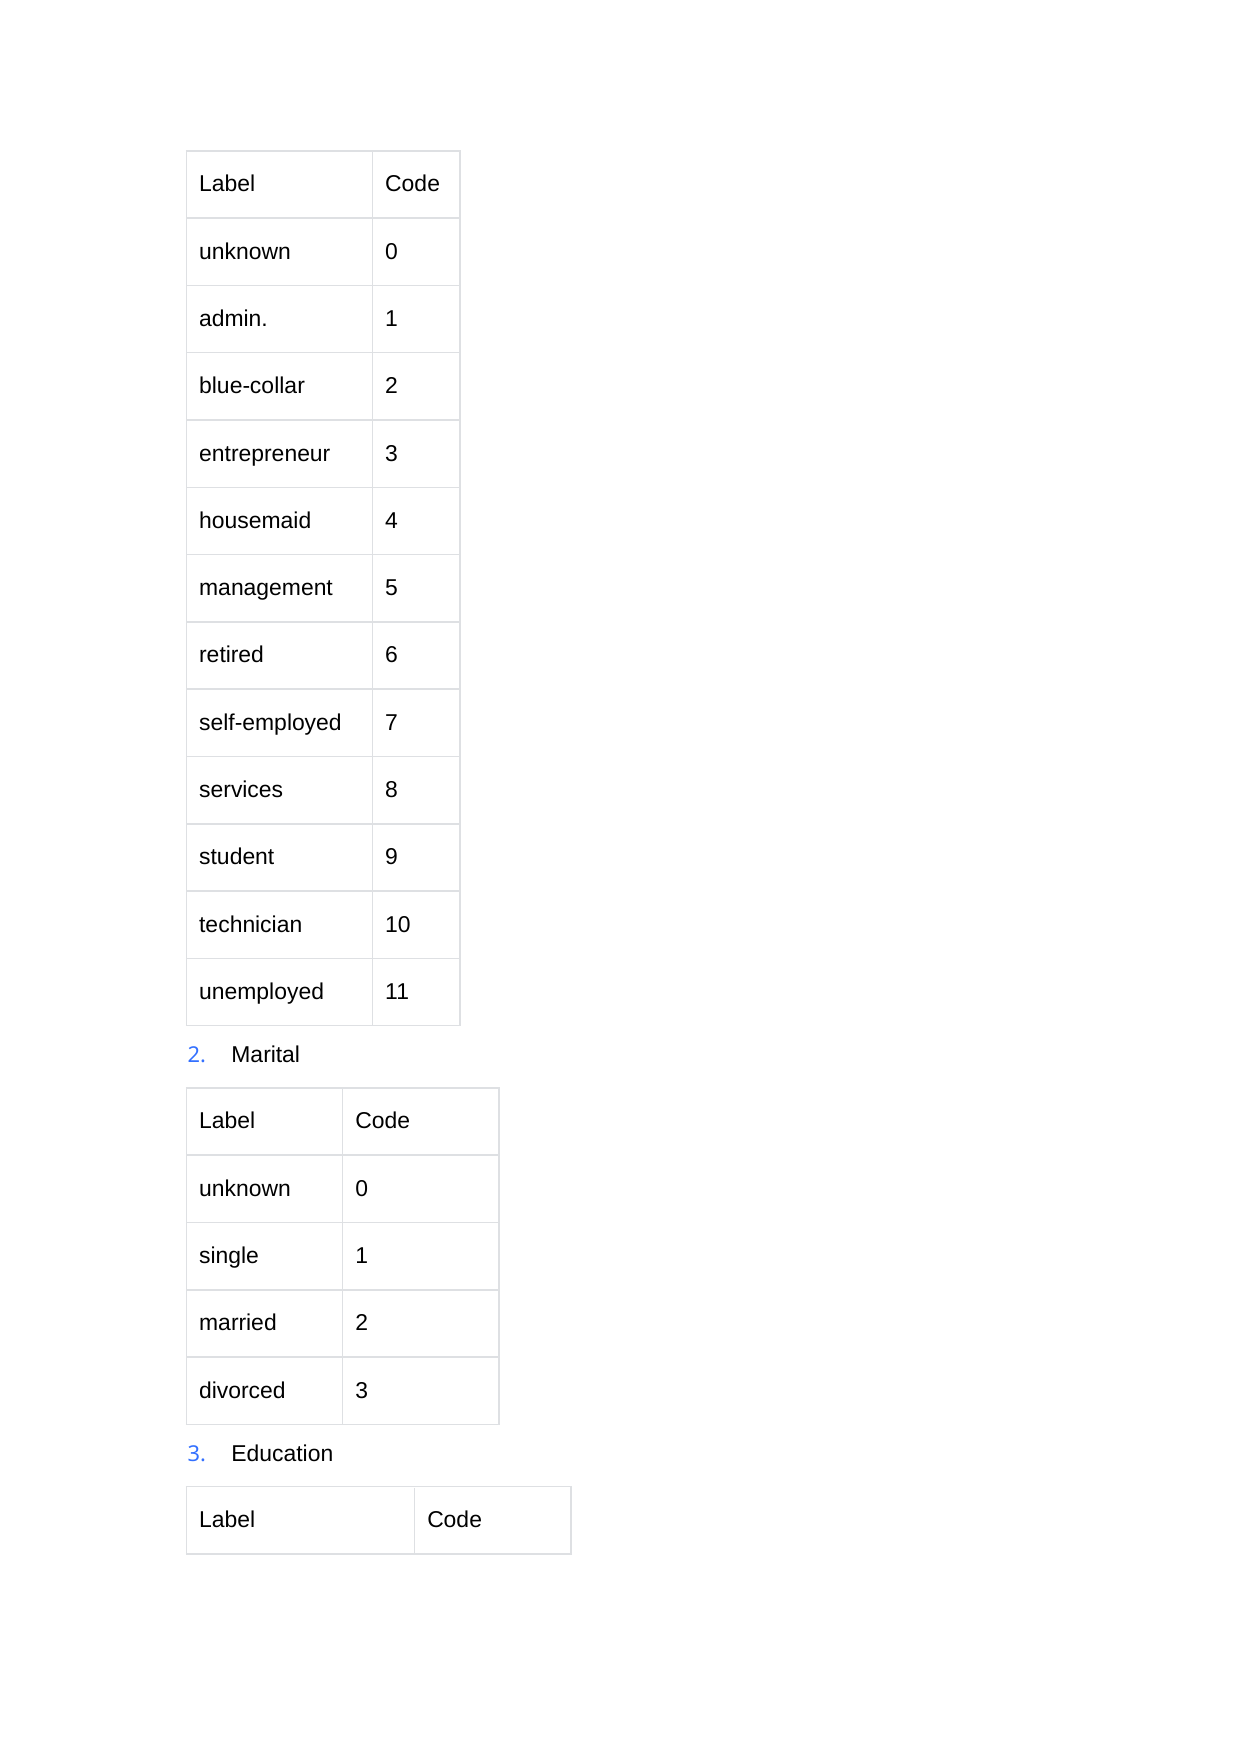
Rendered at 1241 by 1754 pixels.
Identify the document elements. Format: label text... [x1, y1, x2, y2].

table_cell entrepreneur [187, 421, 372, 486]
table_cell 2 [343, 1291, 498, 1356]
table_header Label [187, 152, 372, 217]
table_cell student [187, 825, 372, 890]
table_cell 11 [373, 959, 459, 1025]
table_cell 1 [373, 286, 459, 352]
table_cell unemployed [187, 959, 372, 1025]
table_cell 5 [373, 555, 459, 621]
table_cell services [187, 757, 372, 823]
table_header Code [343, 1089, 498, 1154]
table_cell 0 [343, 1156, 498, 1222]
list Education [187, 1438, 1053, 1467]
table_header Code [373, 152, 459, 217]
list Marital [187, 1039, 1053, 1069]
table_cell admin. [187, 286, 372, 352]
table_cell unknown [187, 1156, 342, 1222]
table_cell 4 [373, 488, 459, 554]
table_cell technician [187, 892, 372, 957]
table_cell 10 [373, 892, 459, 957]
table_cell blue-collar [187, 353, 372, 419]
table_cell self-employed [187, 690, 372, 756]
table_cell management [187, 555, 372, 621]
table_cell 1 [343, 1223, 498, 1289]
table_cell 3 [373, 421, 459, 486]
table_cell 0 [373, 219, 459, 284]
table_cell retired [187, 623, 372, 688]
table_header Label [187, 1089, 342, 1154]
table_cell 3 [343, 1358, 498, 1423]
table_cell 9 [373, 825, 459, 890]
table_cell 2 [373, 353, 459, 419]
table_cell 6 [373, 623, 459, 688]
table_cell married [187, 1291, 342, 1356]
table_cell 7 [373, 690, 459, 756]
table_header Label [187, 1487, 414, 1553]
table_header Code [415, 1487, 570, 1553]
table_cell housemaid [187, 488, 372, 554]
table_cell single [187, 1223, 342, 1289]
table_cell divorced [187, 1358, 342, 1423]
table_cell 8 [373, 757, 459, 823]
table_cell unknown [187, 219, 372, 284]
